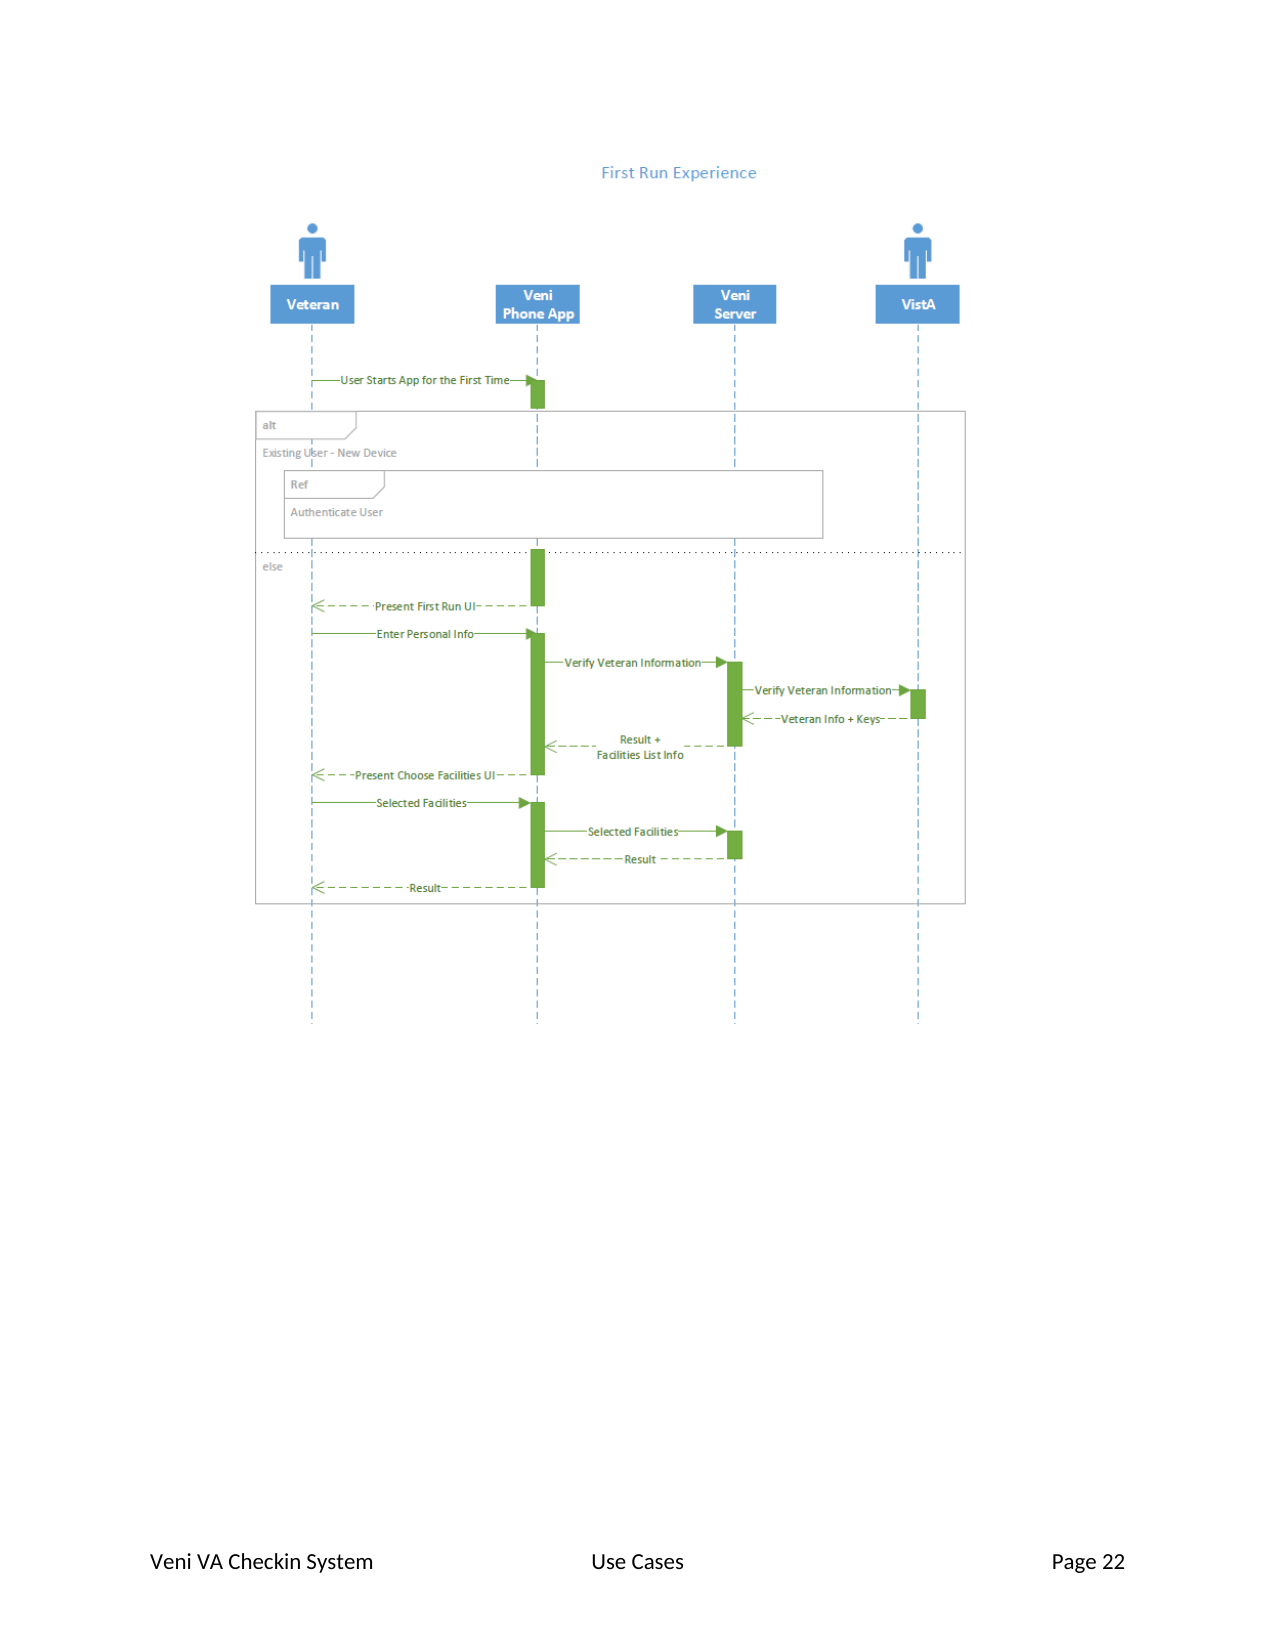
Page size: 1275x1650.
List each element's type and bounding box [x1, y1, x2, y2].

picture [231, 150, 1067, 1024]
